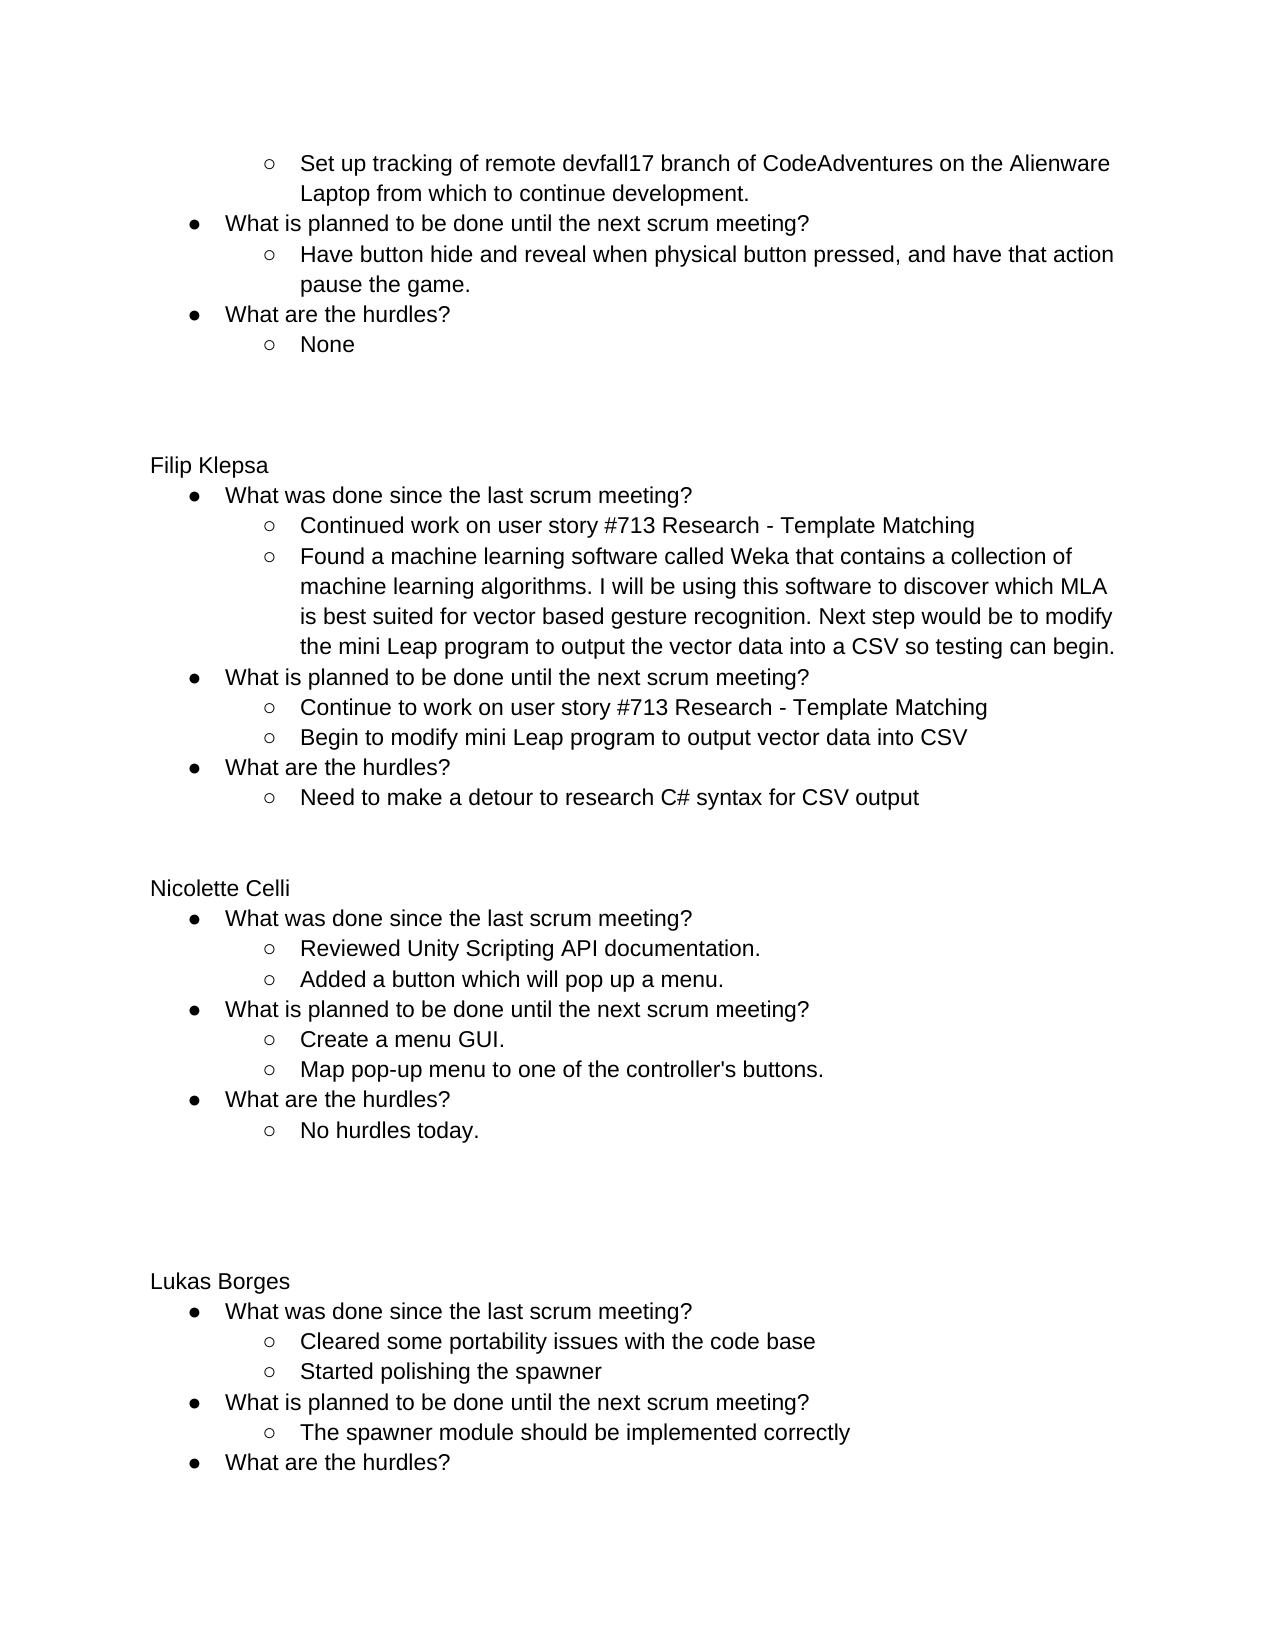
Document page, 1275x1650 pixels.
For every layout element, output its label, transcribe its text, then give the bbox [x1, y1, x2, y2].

list What are the hurdles? [187, 1449, 1125, 1475]
list Found a machine learning software called Weka that contains a collection of machine learning algorithms. I will be using this software to discover which MLA is best suited for vector based gesture recognition. Next step would be to modify the mini Leap program to output the vector data into a CSV so testing can begin. [262, 543, 1125, 660]
list None [262, 331, 1125, 358]
list Started polishing the spawner [262, 1358, 1125, 1385]
list Reviewed Unity Scripting API documentation. [262, 935, 1125, 962]
list What is planned to be done until the next scrum meeting? [187, 663, 1125, 690]
list Begin to modify mini Leap program to output vector data into CSV [262, 724, 1125, 750]
text Nicolette Celli [150, 875, 1125, 901]
list Continue to work on user story #713 Research - Template Matching [262, 694, 1125, 720]
list What is planned to be done until the next scrum meeting? [187, 210, 1125, 237]
list What was done since the last scrum meeting? [187, 905, 1125, 932]
list What are the hurdles? [187, 1086, 1125, 1113]
list Cleared some portability issues with the code base [262, 1328, 1125, 1354]
list Set up tracking of remote devfall17 branch of CodeAdventures on the Alienware Laptop from which to continue development. [262, 150, 1125, 207]
text Lukas Borges [150, 1268, 1125, 1294]
list Continued work on user story #713 Research - Template Matching [262, 512, 1125, 539]
list What are the hurdles? [187, 754, 1125, 781]
list What was done since the last scrum meeting? [187, 1298, 1125, 1324]
list What are the hurdles? [187, 301, 1125, 327]
list Map pop-up menu to one of the controller's buttons. [262, 1056, 1125, 1083]
list What was done since the last scrum meeting? [187, 482, 1125, 509]
list Have button hide and reveal when physical button pressed, and have that action pause the game. [262, 241, 1125, 297]
list No hurdles today. [262, 1117, 1125, 1143]
list The spawner module should be implemented correctly [262, 1419, 1125, 1445]
list Added a button which will pop up a menu. [262, 966, 1125, 992]
list What is planned to be done until the next scrum meeting? [187, 1388, 1125, 1415]
list What is planned to be done until the next scrum meeting? [187, 996, 1125, 1022]
list Create a menu GUI. [262, 1026, 1125, 1052]
list Need to make a detour to research C# syntax for CSV output [262, 784, 1125, 811]
text Filip Klepsa [150, 452, 1125, 478]
